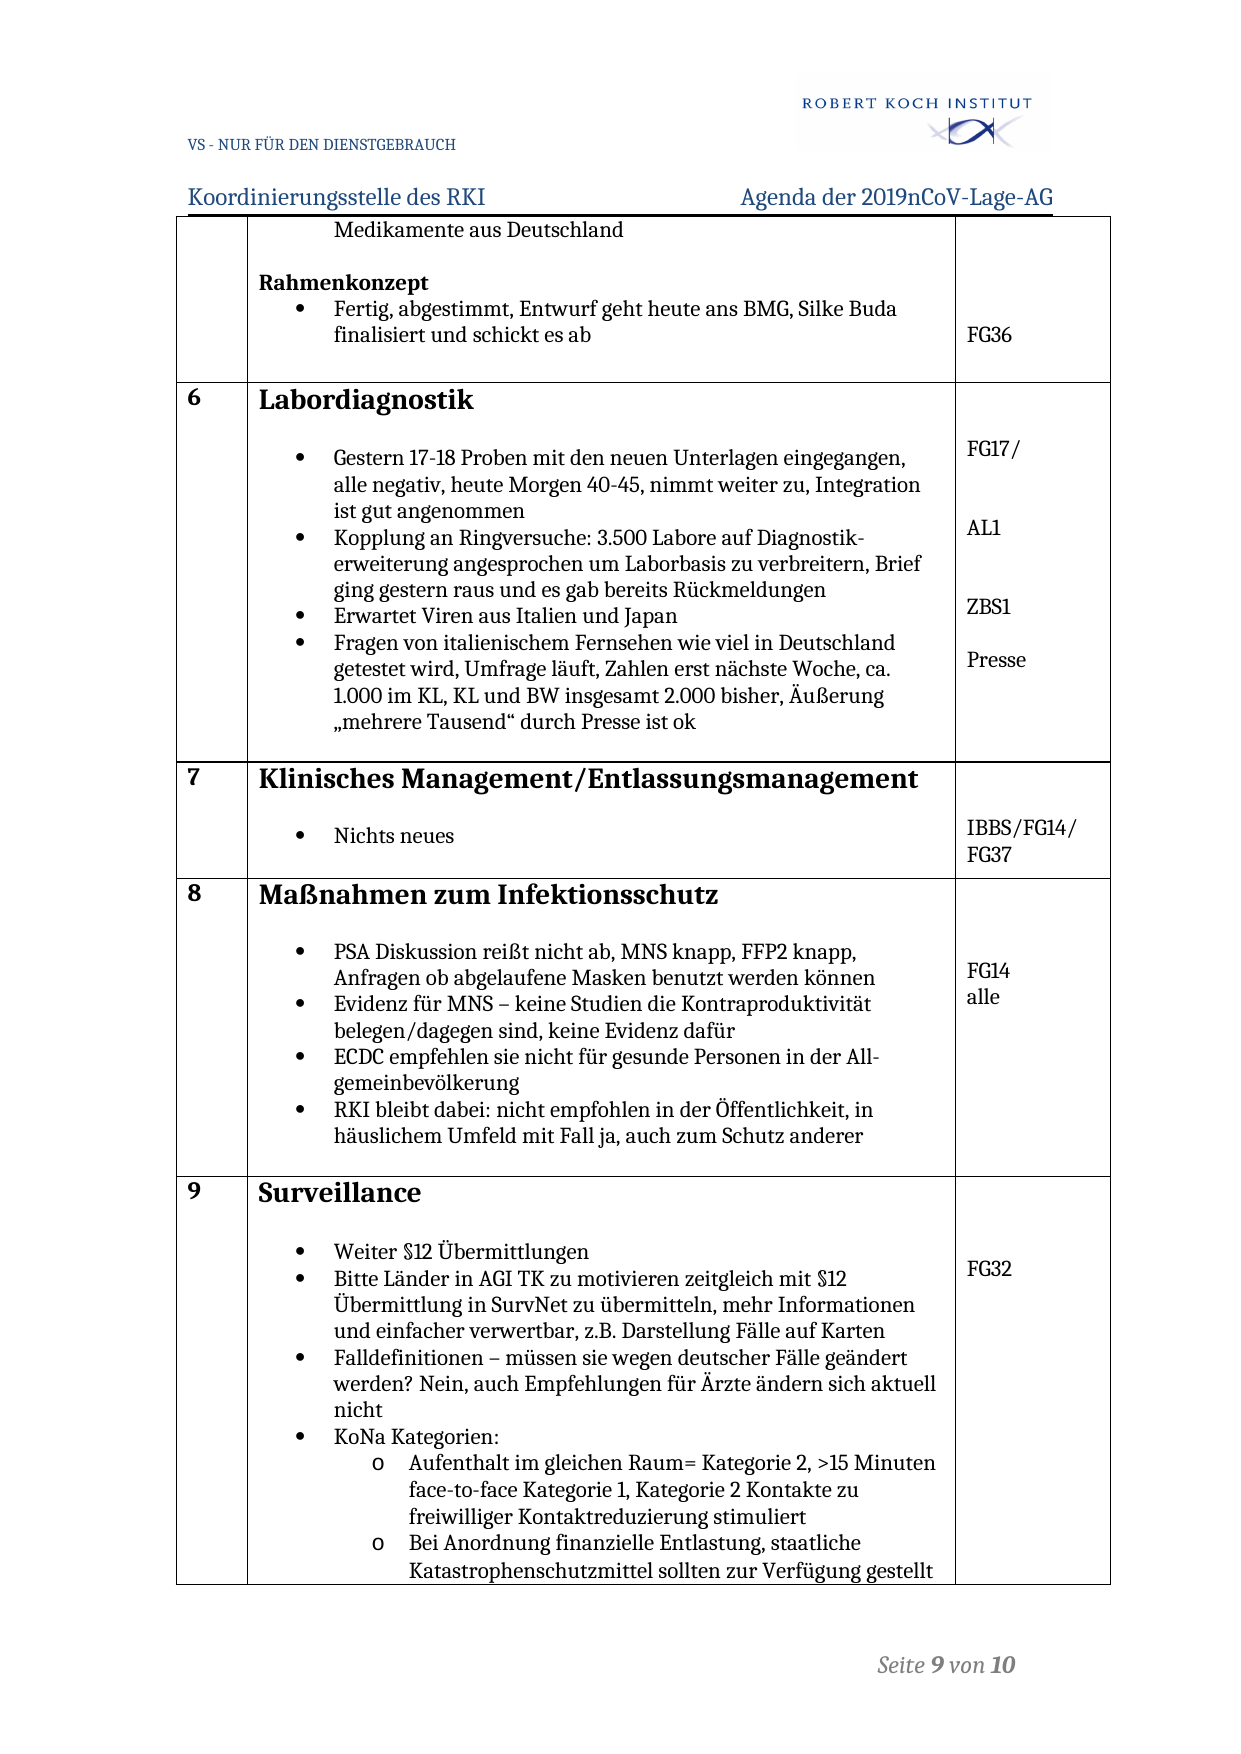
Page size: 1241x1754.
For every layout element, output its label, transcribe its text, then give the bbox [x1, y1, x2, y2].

table_cell 9 [177, 1177, 247, 1584]
table_cell FG17/ AL1 ZBS1 Presse [956, 383, 1110, 761]
table_cell IBBS IBBS/FG36/FG14 Alle FG36 IBBS FG36 [956, 217, 1110, 382]
table_cell FG14 alle [956, 879, 1110, 1176]
table_cell Klinisches Management/Entlassungsmanagement Nichts neues [248, 763, 955, 877]
table_cell 6 [177, 383, 247, 761]
table_cell IBBS/FG14/FG37 [956, 763, 1110, 877]
table_cell FG32 [956, 1177, 1110, 1584]
table_cell Maßnahmen zum Infektionsschutz PSA Diskussion reißt nicht ab, MNS knapp, FFP2 knapp, Anfragen ob abgelaufene Masken benutzt werden können Evidenz für MNS – keine Studien die Kontraproduktivität belegen/dagegen sind, keine Evidenz dafür ECDC empfehlen sie nicht für gesunde Personen in der All-gemeinbevölkerung RKI bleibt dabei: nicht empfohlen in der Öffentlichkeit, in häuslichem Umfeld mit Fall ja, auch zum Schutz anderer [248, 879, 955, 1176]
table_cell 7 [177, 763, 247, 877]
picture [794, 73, 1053, 151]
table_cell 5 [177, 217, 247, 382]
table_cell Labordiagnostik Gestern 17-18 Proben mit den neuen Unterlagen eingegangen, alle negativ, heute Morgen 40-45, nimmt weiter zu, Integration ist gut angenommen Kopplung an Ringversuche: 3.500 Labore auf Diagnostik-erweiterung angesprochen um Laborbasis zu verbreitern, Brief ging gestern raus und es gab bereits Rückmeldungen Erwartet Viren aus Italien und Japan Fragen von italienischem Fernsehen wie viel in Deutschland getestet wird, Umfrage läuft, Zahlen erst nächste Woche, ca. 1.000 im KL, KL und BW insgesamt 2.000 bisher, Äußerung „mehrere Tausend“ durch Presse ist ok [248, 383, 955, 761]
table_cell 8 [177, 879, 247, 1176]
